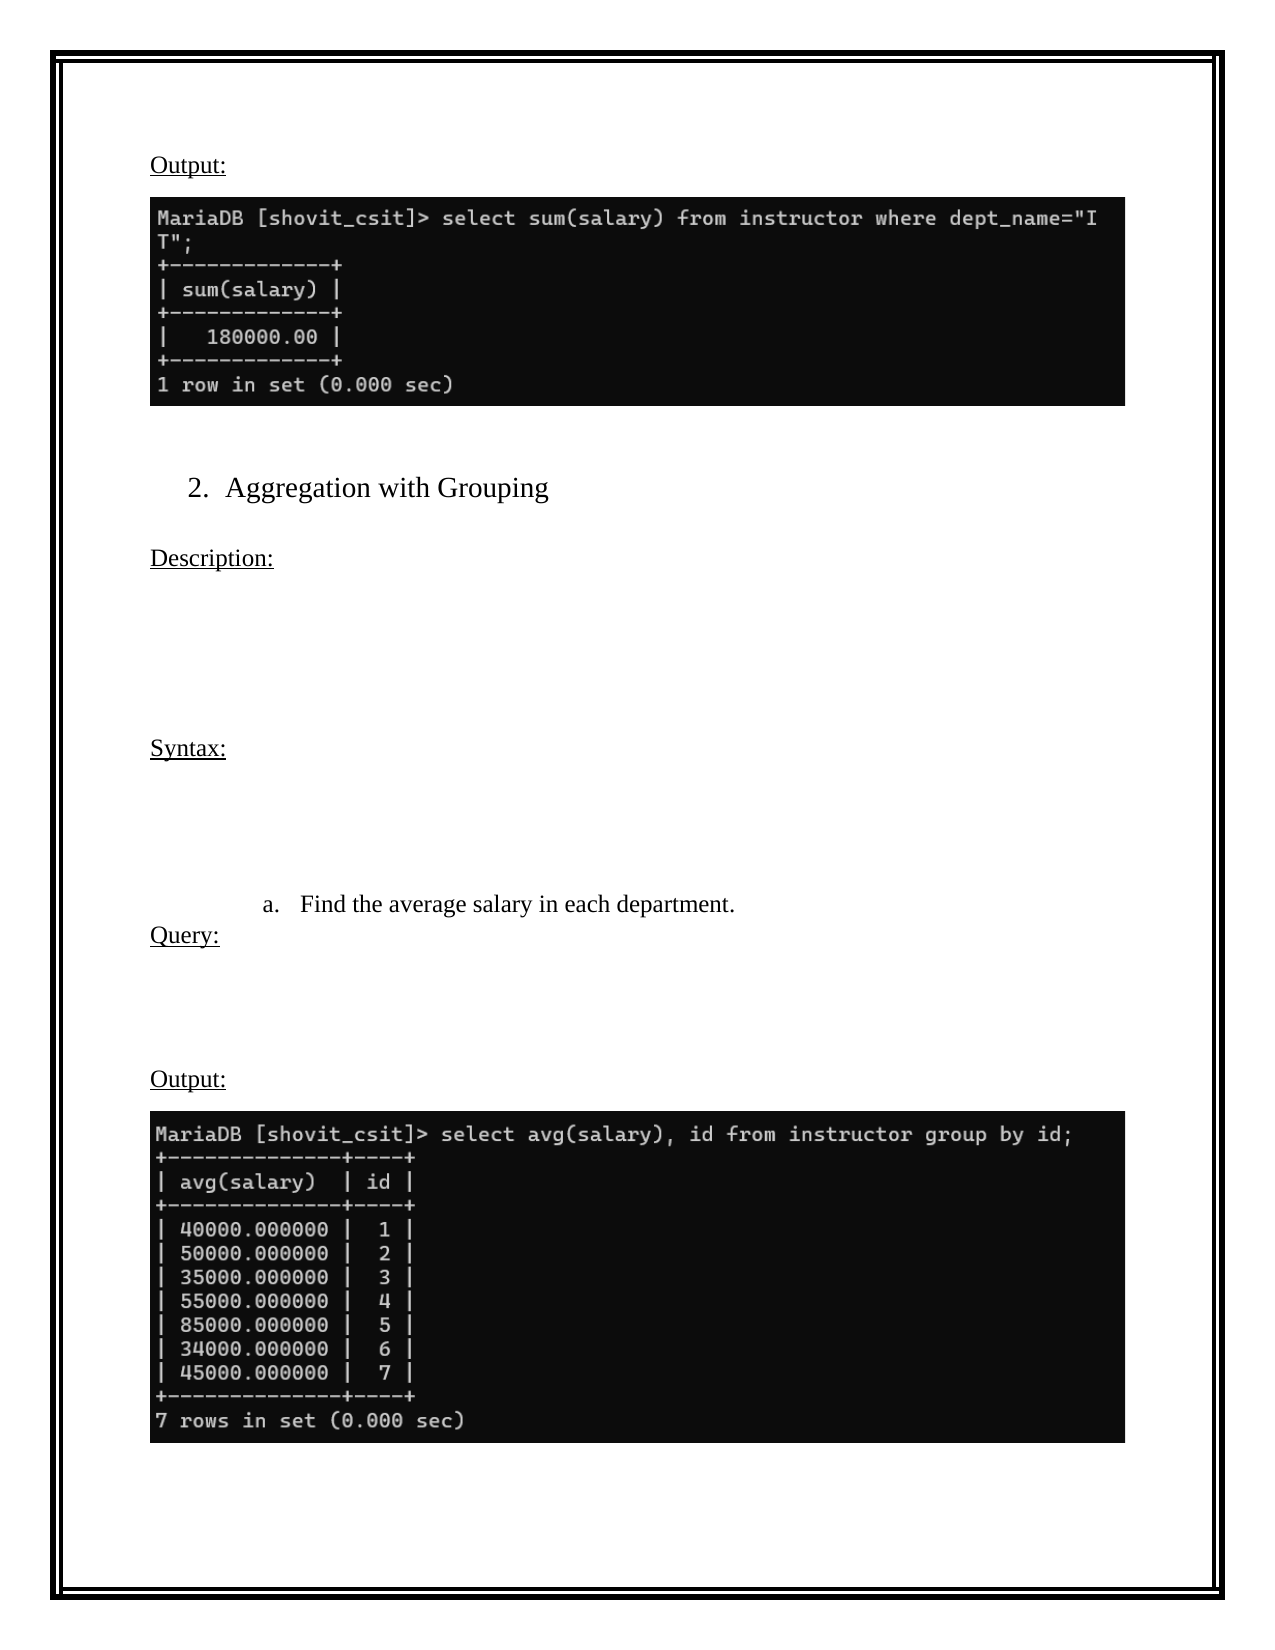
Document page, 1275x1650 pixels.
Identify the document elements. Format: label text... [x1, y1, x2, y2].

text Query: [150, 921, 1125, 949]
picture [150, 197, 1125, 406]
list Find the average salary in each department. [262, 889, 1125, 918]
text Description: [150, 543, 1125, 571]
picture [150, 1111, 1125, 1443]
text Output: [150, 1064, 1125, 1092]
list Aggregation with Grouping [187, 470, 1125, 504]
text Syntax: [150, 733, 1125, 762]
text Output: [150, 150, 1125, 179]
